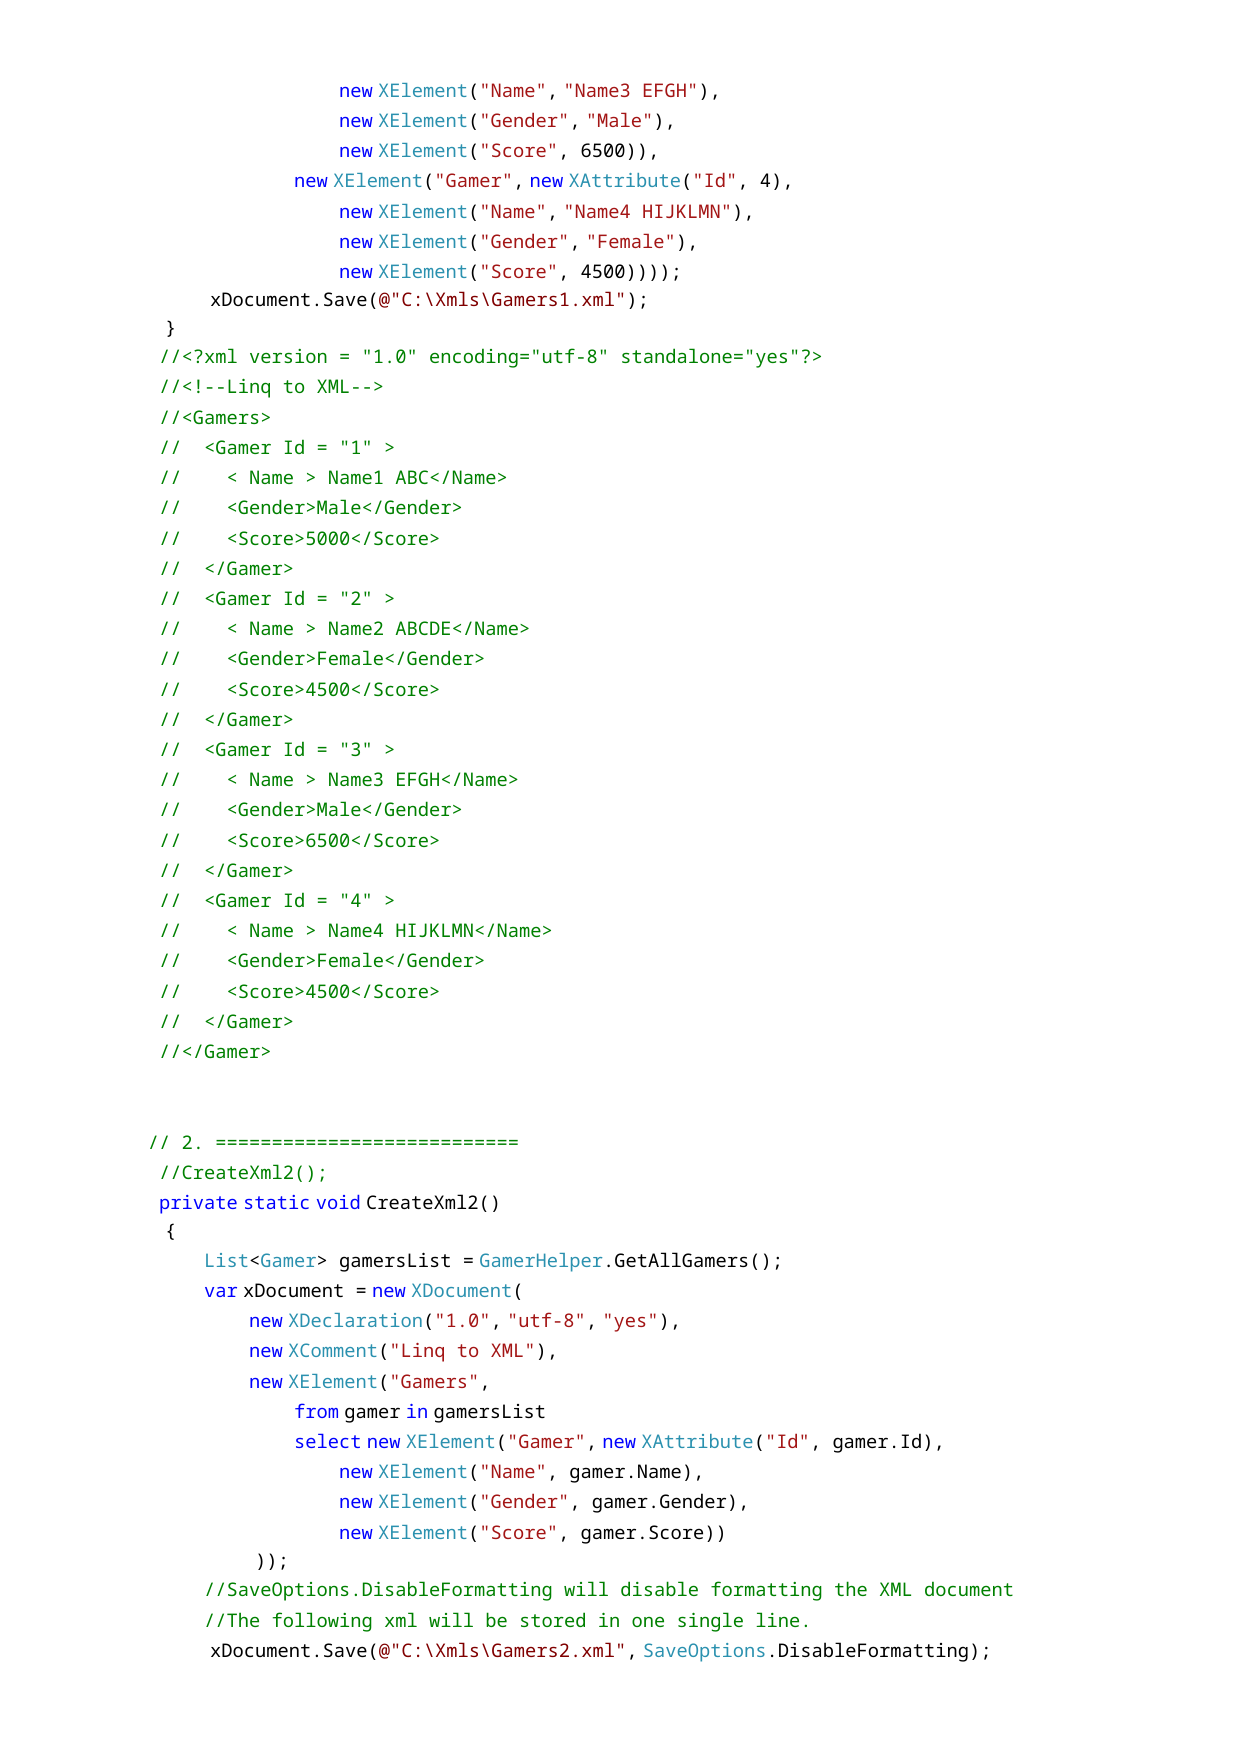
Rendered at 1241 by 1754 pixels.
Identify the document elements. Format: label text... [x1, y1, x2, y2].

text // <Gamer Id = "1" > [75, 432, 1165, 460]
text // <Gender>Male</Gender> [75, 794, 1165, 823]
text xDocument.Save(@"C:\Xmls\Gamers2.xml", SaveOptions.DisableFormatting); [75, 1635, 1165, 1663]
text // <Gamer Id = "3" > [75, 734, 1165, 762]
text // </Gamer> [75, 553, 1165, 581]
text new XElement("Name", gamer.Name), [75, 1456, 1165, 1484]
text List<Gamer> gamersList = GamerHelper.GetAllGamers(); [75, 1245, 1165, 1273]
text // <Gamer Id = "2" > [75, 583, 1165, 611]
text new XElement("Gamers", [75, 1366, 1165, 1394]
text new XElement("Gender", gamer.Gender), [75, 1487, 1165, 1515]
text // <Gender>Female</Gender> [75, 946, 1165, 974]
text xDocument.Save(@"C:\Xmls\Gamers1.xml"); [75, 286, 1165, 312]
text new XElement("Score", 4500)))); [75, 256, 1165, 284]
text private static void CreateXml2() [75, 1187, 1165, 1215]
text // <Gender>Female</Gender> [75, 643, 1165, 672]
text //CreateXml2(); [75, 1157, 1165, 1185]
text new XComment("Linq to XML"), [75, 1336, 1165, 1364]
text // < Name > Name4 HIJKLMN</Name> [75, 915, 1165, 943]
text new XElement("Name", "Name3 EFGH"), [75, 75, 1165, 103]
text // < Name > Name2 ABCDE</Name> [75, 613, 1165, 641]
text // </Gamer> [75, 704, 1165, 732]
text new XElement("Score", gamer.Score)) [75, 1517, 1165, 1545]
text var xDocument = new XDocument( [75, 1275, 1165, 1303]
text // 2. =========================== [75, 1127, 1165, 1155]
text //SaveOptions.DisableFormatting will disable formatting the XML document [75, 1574, 1165, 1603]
text // <Score>4500</Score> [75, 976, 1165, 1004]
text from gamer in gamersList [75, 1396, 1165, 1424]
text // <Score>5000</Score> [75, 523, 1165, 551]
text // < Name > Name1 ABC</Name> [75, 462, 1165, 490]
text //</Gamer> [75, 1036, 1165, 1064]
text // </Gamer> [75, 855, 1165, 883]
text new XDeclaration("1.0", "utf-8", "yes"), [75, 1305, 1165, 1333]
text // < Name > Name3 EFGH</Name> [75, 764, 1165, 792]
text } [75, 314, 1165, 339]
text { [75, 1217, 1165, 1243]
text new XElement("Gamer", new XAttribute("Id", 4), [75, 166, 1165, 194]
text new XElement("Name", "Name4 HIJKLMN"), [75, 196, 1165, 224]
text // </Gamer> [75, 1006, 1165, 1034]
text select new XElement("Gamer", new XAttribute("Id", gamer.Id), [75, 1426, 1165, 1454]
text )); [75, 1547, 1165, 1573]
text //The following xml will be stored in one single line. [75, 1605, 1165, 1633]
text //<Gamers> [75, 402, 1165, 430]
text new XElement("Score", 6500)), [75, 135, 1165, 163]
text // <Score>4500</Score> [75, 674, 1165, 702]
text //<?xml version = "1.0" encoding="utf-8" standalone="yes"?> [75, 341, 1165, 369]
text new XElement("Gender", "Female"), [75, 226, 1165, 254]
text new XElement("Gender", "Male"), [75, 105, 1165, 133]
text // <Gender>Male</Gender> [75, 492, 1165, 521]
text // <Score>6500</Score> [75, 825, 1165, 853]
text // <Gamer Id = "4" > [75, 885, 1165, 913]
text //<!--Linq to XML--> [75, 372, 1165, 400]
